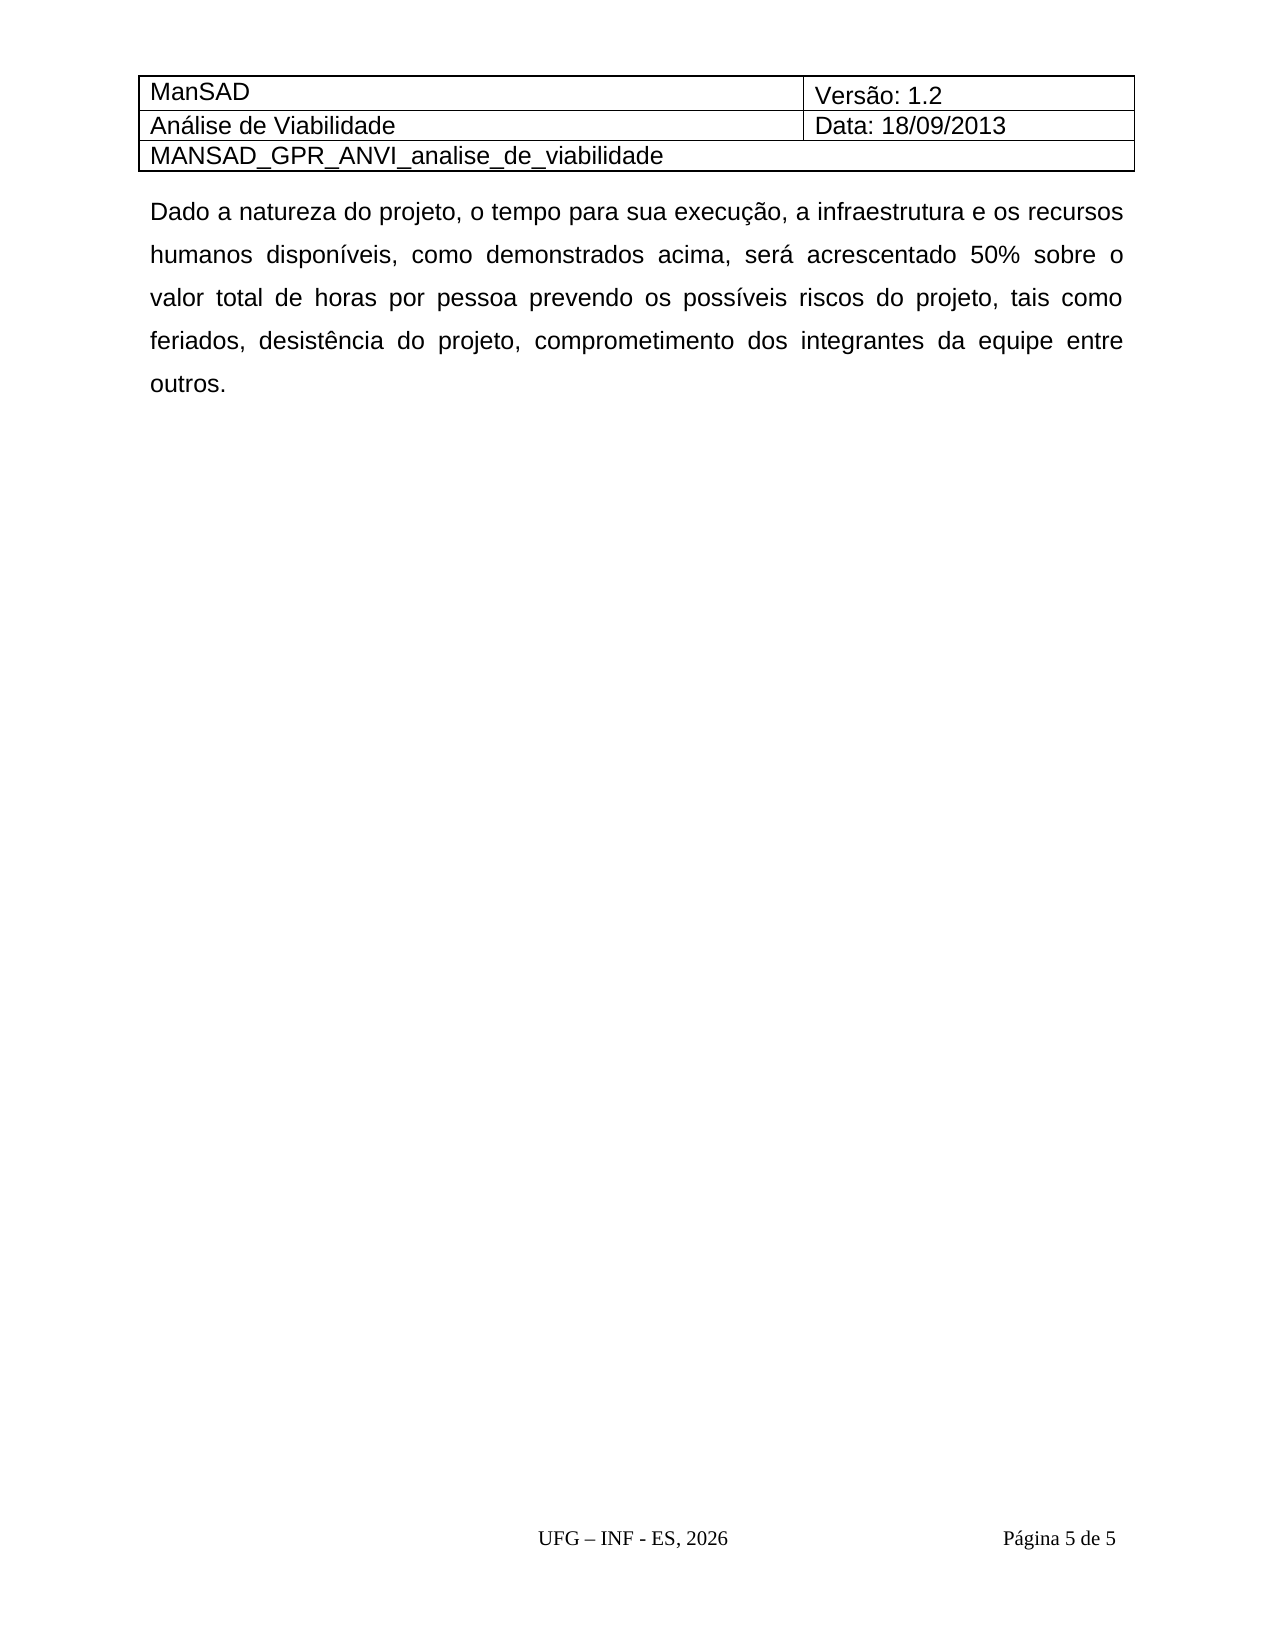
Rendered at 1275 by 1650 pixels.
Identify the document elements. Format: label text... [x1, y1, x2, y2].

text Dado a natureza do projeto, o tempo para sua execução, a infraestrutura e os recursos humanos disponíveis, como demonstrados acima, será acrescentado 50% sobre o valor total de horas por pessoa prevendo os possíveis riscos do projeto, tais como feriados, desistência do projeto, comprometimento dos integrantes da equipe entre outros. [150, 197, 1125, 398]
